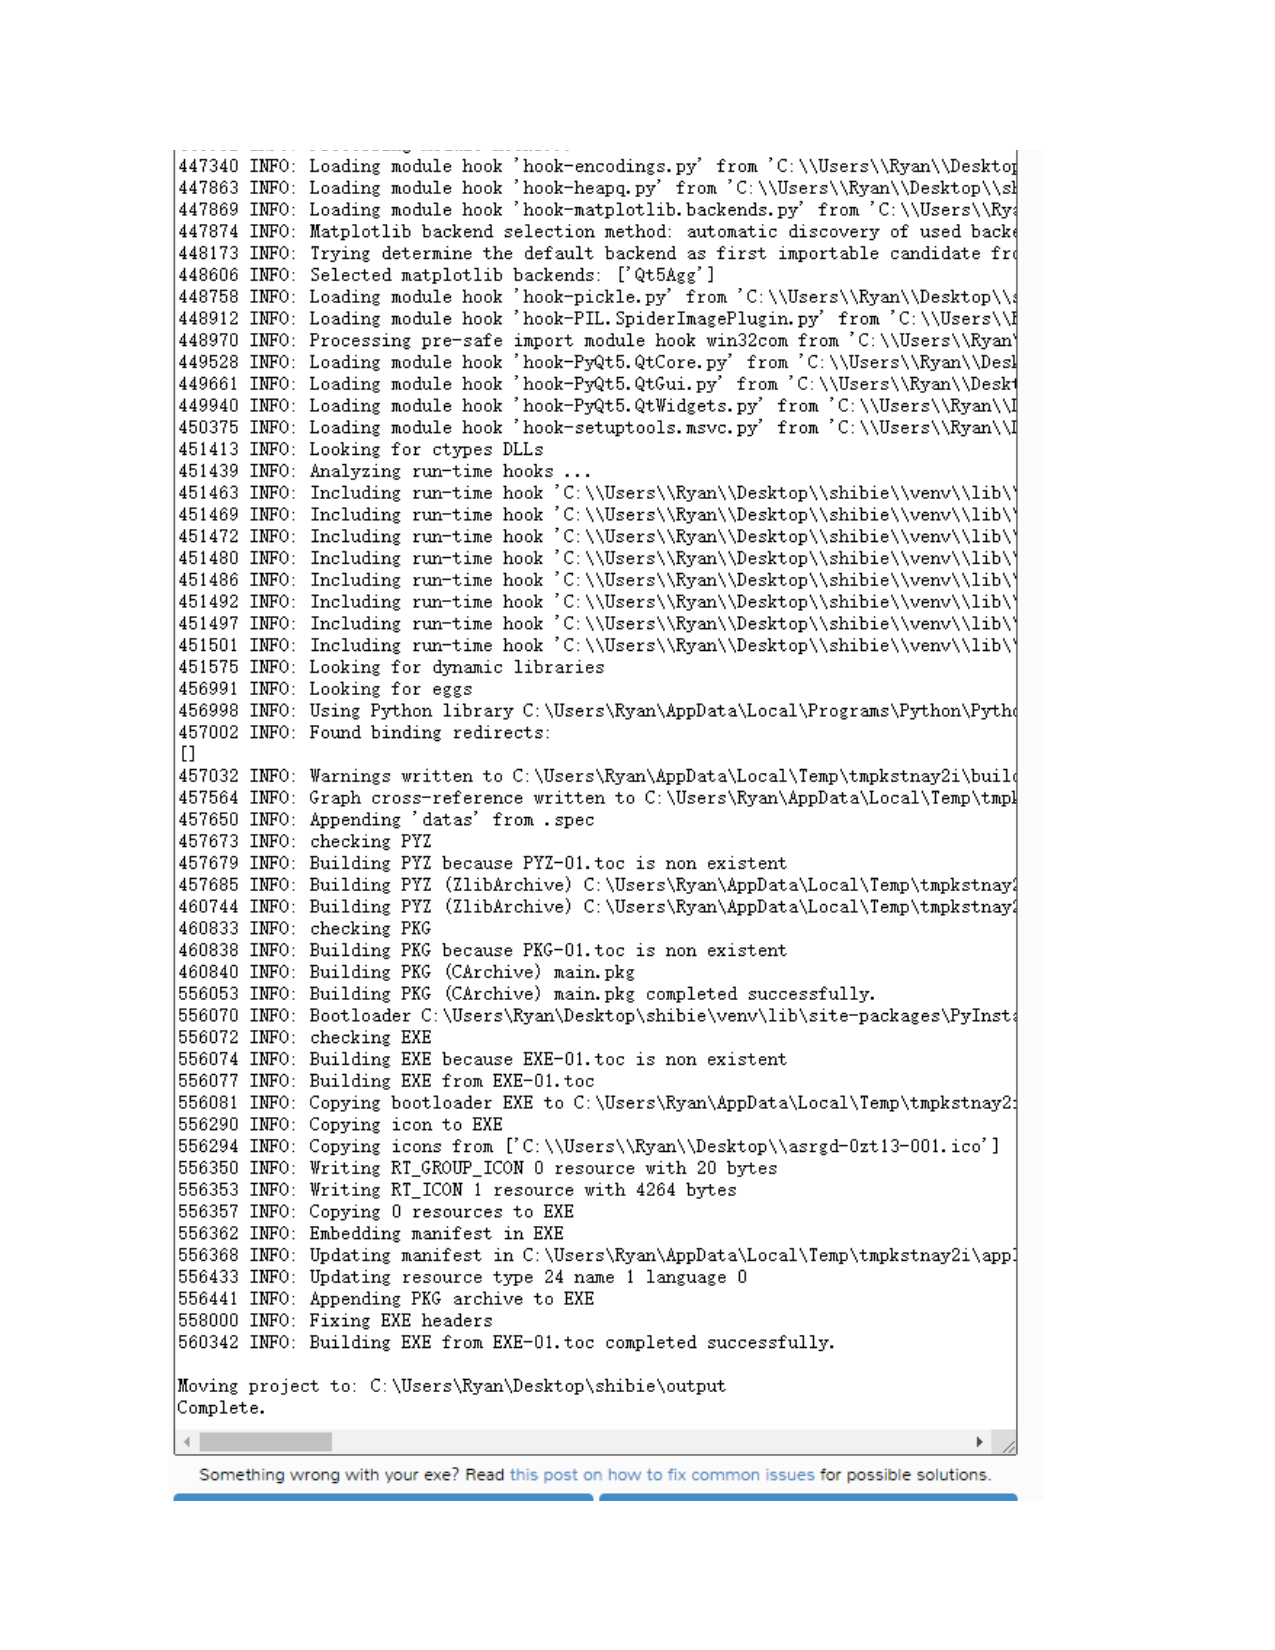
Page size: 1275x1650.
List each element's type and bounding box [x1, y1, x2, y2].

picture [168, 150, 1044, 1501]
